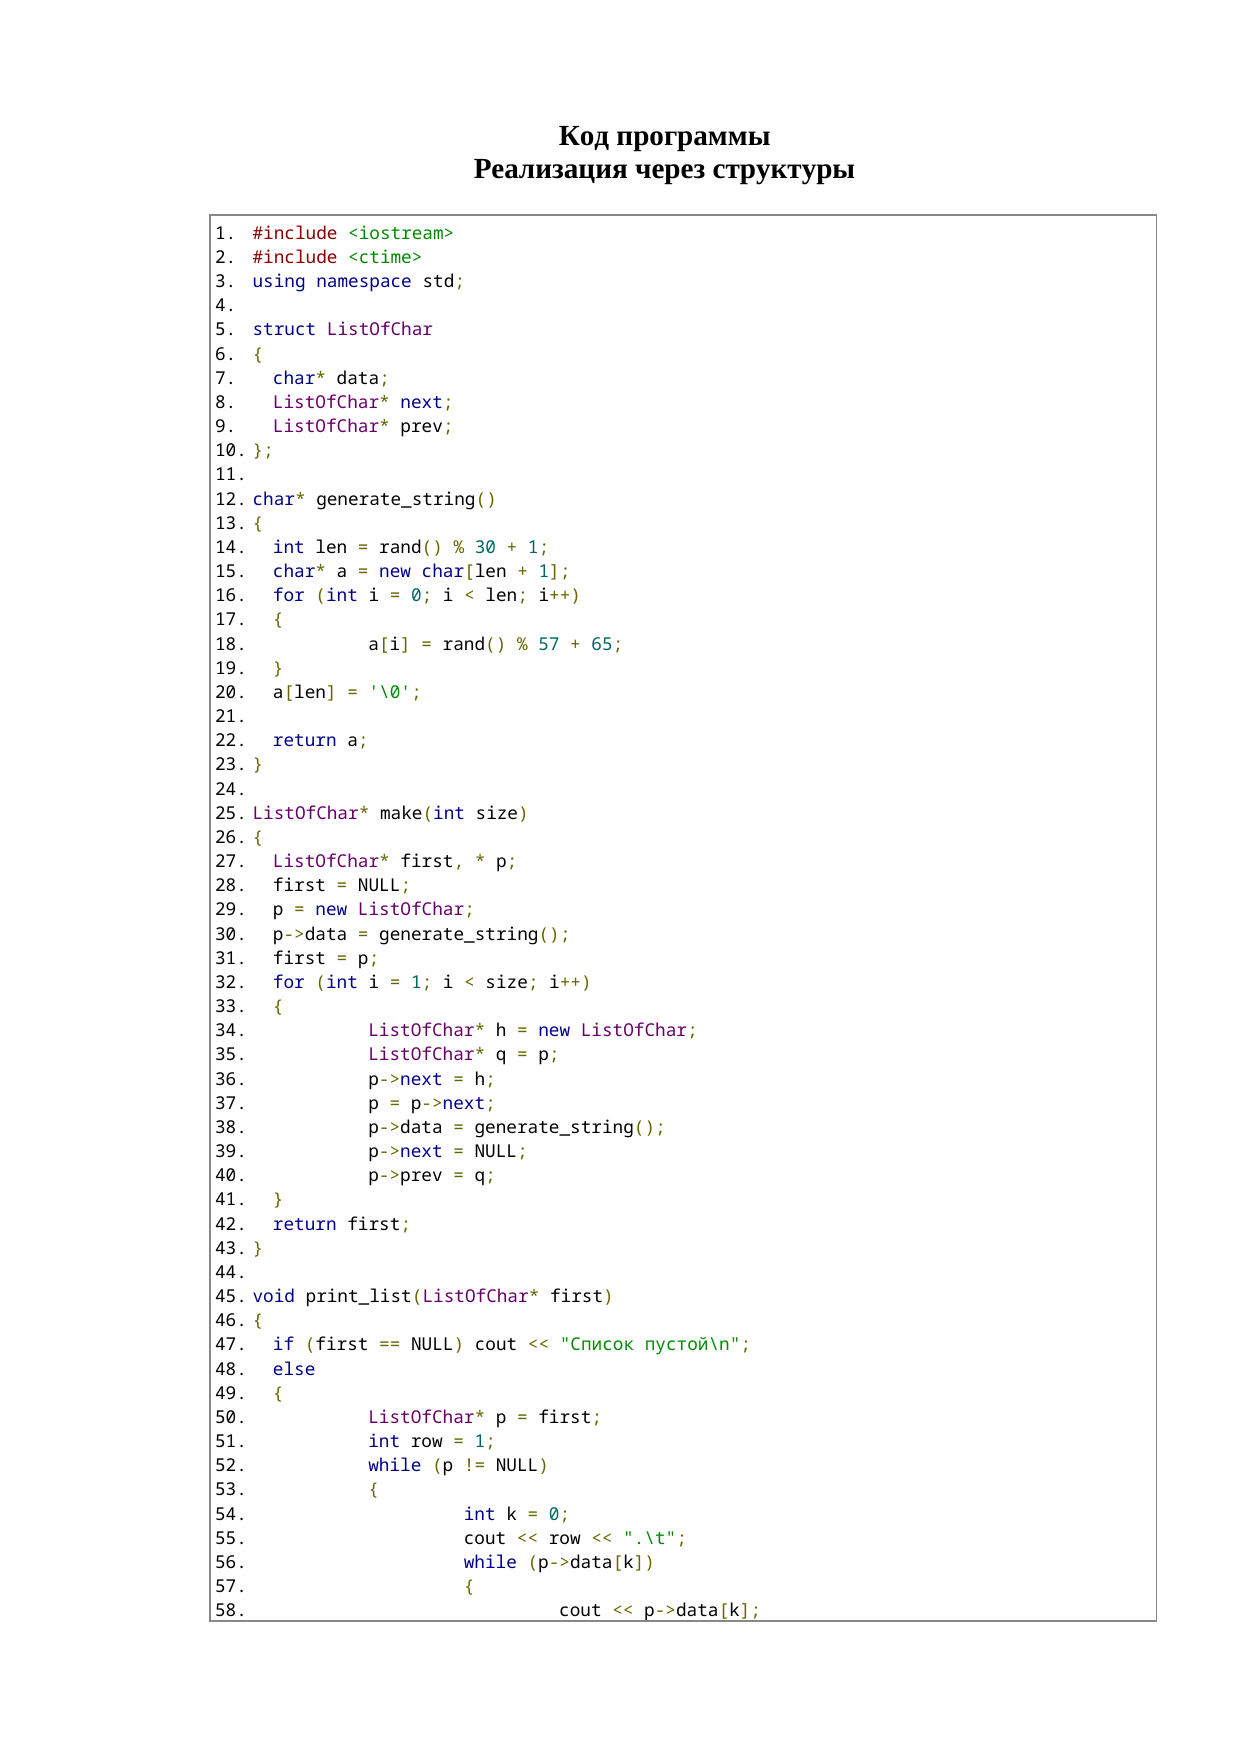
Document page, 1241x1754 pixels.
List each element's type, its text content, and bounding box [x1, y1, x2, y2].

list } [211, 746, 1156, 776]
list a[len] = '\0'; [211, 673, 1156, 703]
list else [211, 1350, 1156, 1374]
list { [211, 1374, 1156, 1398]
list { [211, 1568, 1156, 1592]
list { [211, 504, 1156, 528]
list ListOfChar* next; [211, 383, 1156, 408]
list struct ListOfChar [211, 311, 1156, 335]
text Реализация через структуры [177, 152, 1152, 185]
list first = NULL; [211, 867, 1156, 891]
list ListOfChar* first, * p; [211, 843, 1156, 867]
list int row = 1; [211, 1423, 1156, 1447]
list ListOfChar* q = p; [211, 1036, 1156, 1060]
list ListOfChar* h = new ListOfChar; [211, 1012, 1156, 1036]
list if (first == NULL) cout << "Список пустой\n"; [211, 1326, 1156, 1350]
list p->next = h; [211, 1060, 1156, 1084]
list p->data = generate_string(); [211, 1108, 1156, 1133]
list p->data = generate_string(); [211, 915, 1156, 939]
list first = p; [211, 939, 1156, 963]
list int len = rand() % 30 + 1; [211, 528, 1156, 553]
list }; [211, 432, 1156, 462]
list return a; [211, 722, 1156, 746]
list #include <iostream> [211, 216, 1156, 238]
list #include <ctime> [211, 238, 1156, 263]
list for (int i = 0; i < len; i++) [211, 577, 1156, 601]
list { [211, 1471, 1156, 1495]
list char* generate_string() [211, 480, 1156, 504]
list } [211, 1229, 1156, 1259]
list { [211, 818, 1156, 843]
list cout << row << ".\t"; [211, 1519, 1156, 1543]
list for (int i = 1; i < size; i++) [211, 963, 1156, 988]
list } [211, 649, 1156, 673]
list char* data; [211, 359, 1156, 383]
list ListOfChar* p = first; [211, 1398, 1156, 1423]
list { [211, 1302, 1156, 1326]
list char* a = new char[len + 1]; [211, 553, 1156, 577]
list p = p->next; [211, 1084, 1156, 1108]
list void print_list(ListOfChar* first) [211, 1278, 1156, 1302]
list p->prev = q; [211, 1157, 1156, 1181]
list } [211, 1181, 1156, 1205]
list cout << p->data[k]; [211, 1592, 1156, 1620]
text Код программы [177, 118, 1152, 152]
list using namespace std; [211, 263, 1156, 293]
list { [211, 601, 1156, 625]
list ListOfChar* make(int size) [211, 794, 1156, 818]
list p->next = NULL; [211, 1133, 1156, 1157]
list { [211, 335, 1156, 359]
list p = new ListOfChar; [211, 891, 1156, 915]
list while (p != NULL) [211, 1447, 1156, 1471]
list while (p->data[k]) [211, 1543, 1156, 1568]
list int k = 0; [211, 1495, 1156, 1519]
list return first; [211, 1205, 1156, 1229]
list a[i] = rand() % 57 + 65; [211, 625, 1156, 649]
list { [211, 988, 1156, 1012]
list ListOfChar* prev; [211, 408, 1156, 432]
